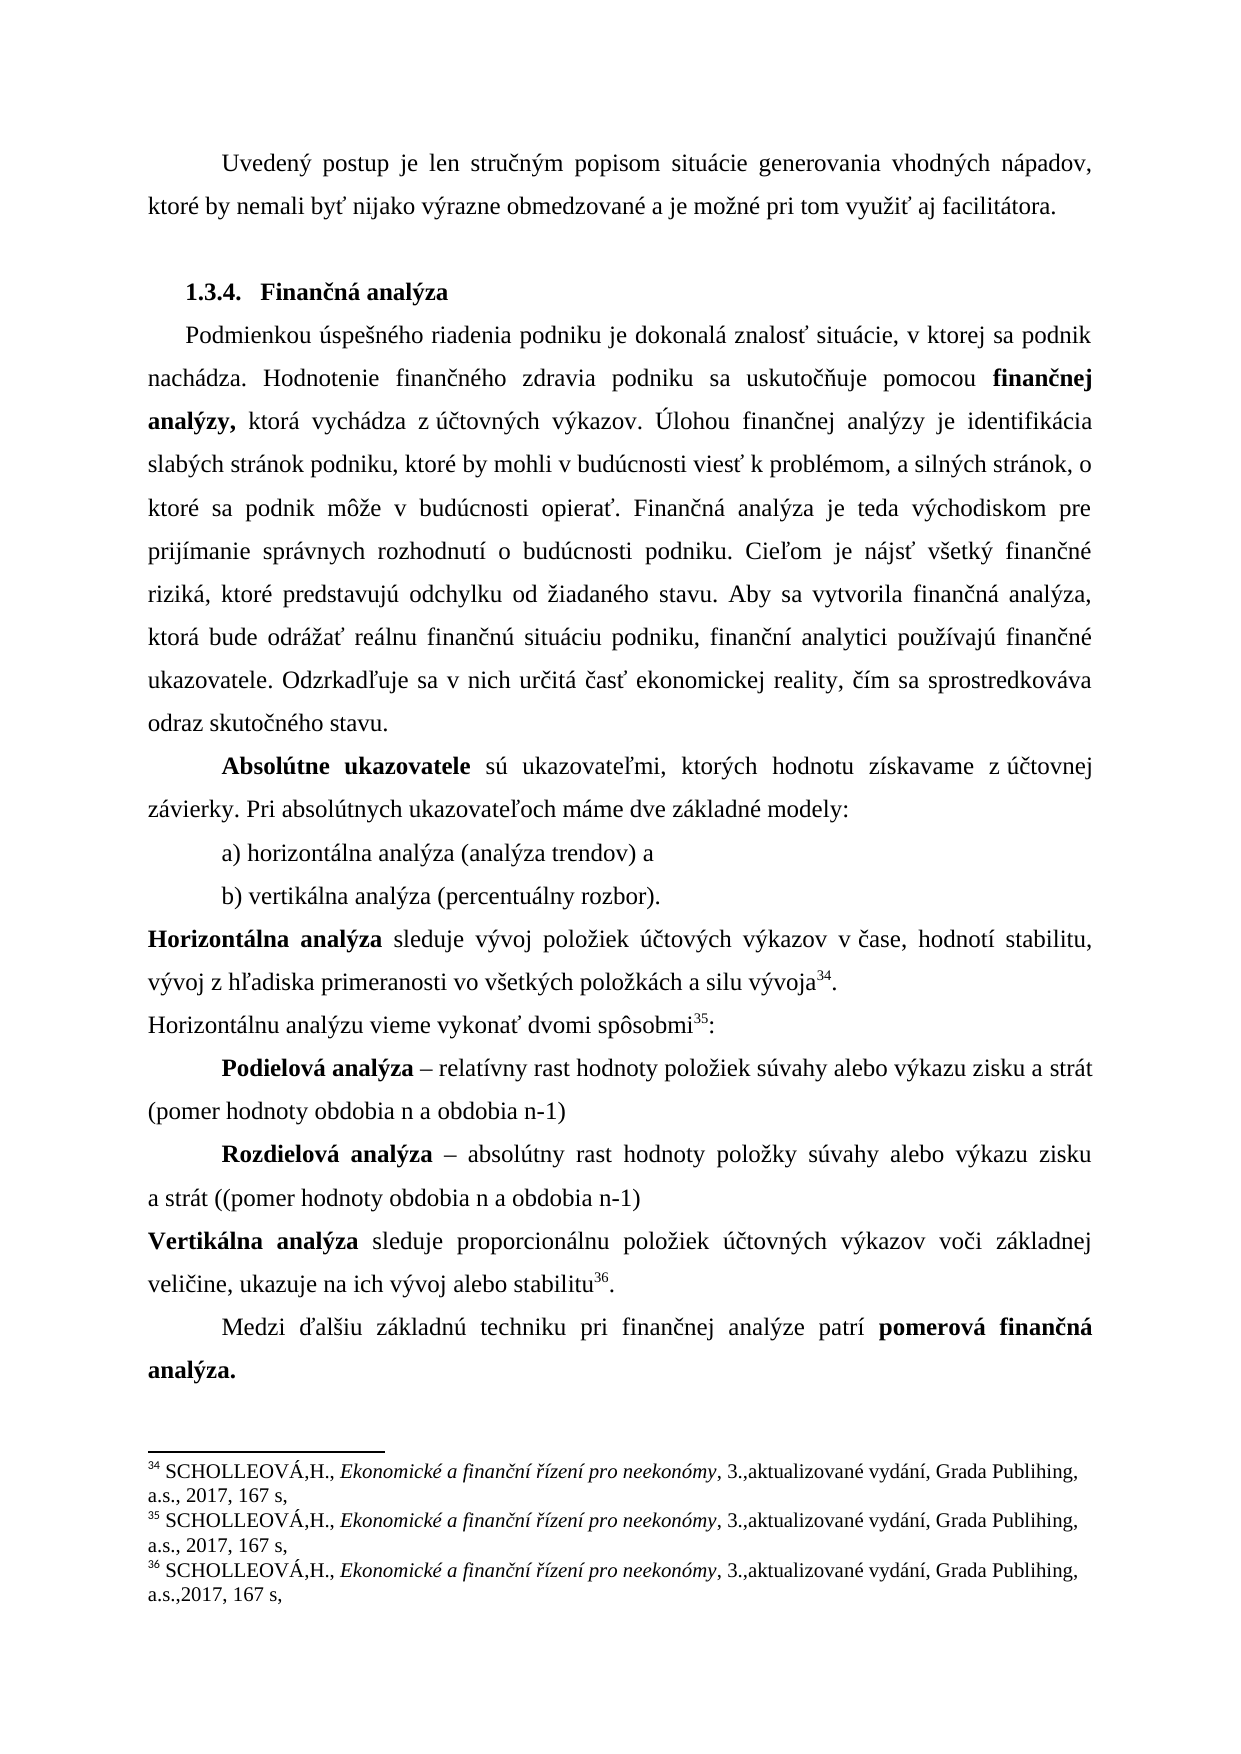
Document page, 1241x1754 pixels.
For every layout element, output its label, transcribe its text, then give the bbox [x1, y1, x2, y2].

text b) vertikálna analýza (percentuálny rozbor). [148, 881, 1093, 909]
text Rozdielová analýza – absolútny rast hodnoty položky súvahy alebo výkazu zisku a strát ((pomer hodnoty obdobia n a obdobia n-1) [148, 1139, 1093, 1211]
text a) horizontálna analýza (analýza trendov) a [148, 838, 1093, 866]
text Podielová analýza – relatívny rast hodnoty položiek súvahy alebo výkazu zisku a strát (pomer hodnoty obdobia n a obdobia n-1) [148, 1053, 1093, 1125]
text Uvedený postup je len stručným popisom situácie generovania vhodných nápadov, ktoré by nemali byť nijako výrazne obmedzované a je možné pri tom využiť aj facilitátora. [148, 148, 1093, 219]
text Vertikálna analýza sleduje proporcionálnu položiek účtovných výkazov voči základnej veličine, ukazuje na ich vývoj alebo stabilitu. [148, 1226, 1093, 1298]
text Horizontálna analýza sleduje vývoj položiek účtových výkazov v čase, hodnotí stabilitu, vývoj z hľadiska primeranosti vo všetkých položkách a silu vývoja. [148, 924, 1093, 996]
text Absolútne ukazovatele sú ukazovateľmi, ktorých hodnotu získavame z účtovnej závierky. Pri absolútnych ukazovateľoch máme dve základné modely: [148, 751, 1093, 823]
text Medzi ďalšiu základnú techniku pri finančnej analýze patrí pomerová finančná analýza. [148, 1312, 1093, 1384]
text Horizontálnu analýzu vieme vykonať dvomi spôsobmi: [148, 1010, 1093, 1039]
subtitle Finančná analýza [185, 277, 1093, 306]
text Podmienkou úspešného riadenia podniku je dokonalá znalosť situácie, v ktorej sa podnik nachádza. Hodnotenie finančného zdravia podniku sa uskutočňuje pomocou finančnej analýzy, ktorá vychádza z účtovných výkazov. Úlohou finančnej analýzy je identifikácia slabých stránok podniku, ktoré by mohli v budúcnosti viesť k problémom, a silných stránok, o ktoré sa podnik môže v budúcnosti opierať. Finančná analýza je teda východiskom pre prijímanie správnych rozhodnutí o budúcnosti podniku. Cieľom je nájsť všetký finančné riziká, ktoré predstavujú odchylku od žiadaného stavu. Aby sa vytvorila finančná analýza, ktorá bude odrážať reálnu finančnú situáciu podniku, finanční analytici používajú finančné ukazovatele. Odzrkadľuje sa v nich určitá časť ekonomickej reality, čím sa sprostredkováva odraz skutočného stavu. [148, 320, 1093, 737]
